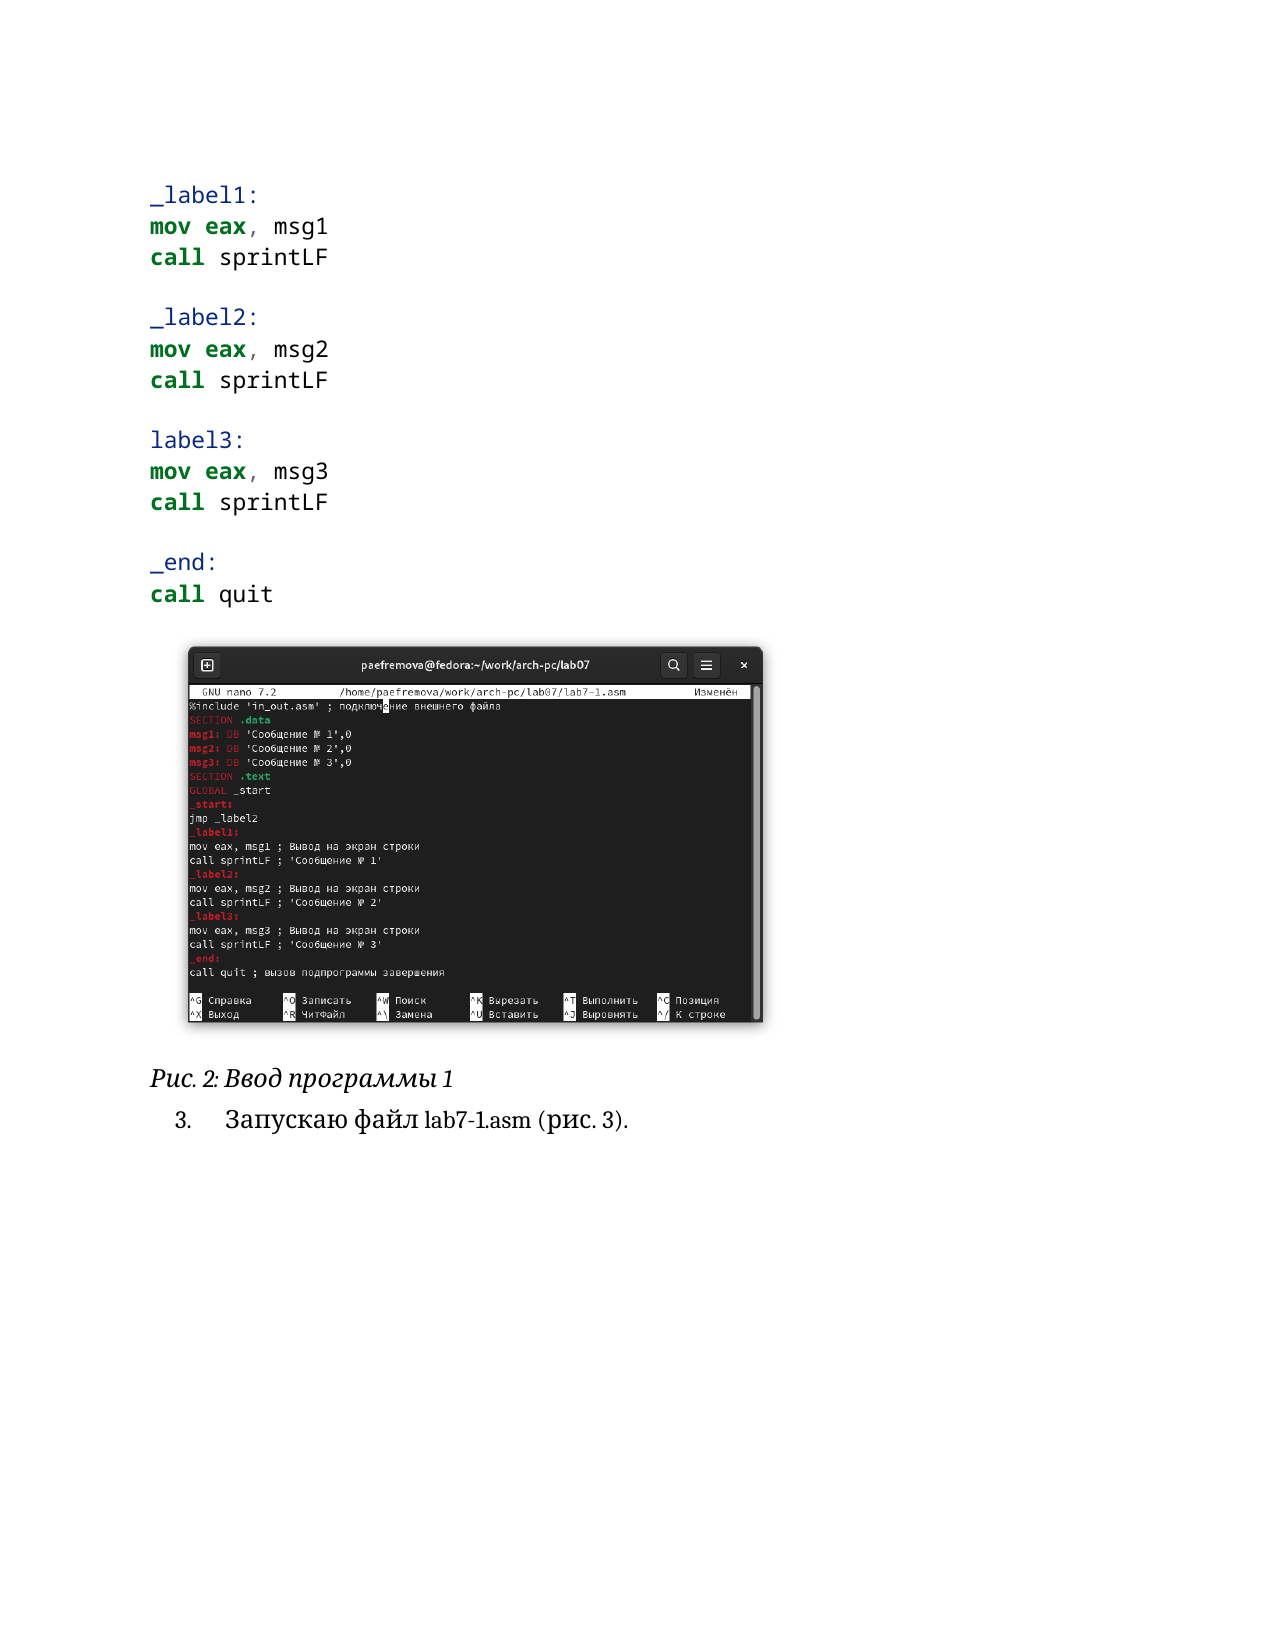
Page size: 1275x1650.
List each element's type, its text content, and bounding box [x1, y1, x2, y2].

picture [168, 629, 782, 1044]
list Запускаю файл lab7-1.asm (рис. 3). [175, 1106, 1125, 1135]
text Рис. 2: Ввод программы 1 [150, 1065, 1125, 1093]
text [150, 150, 1125, 609]
